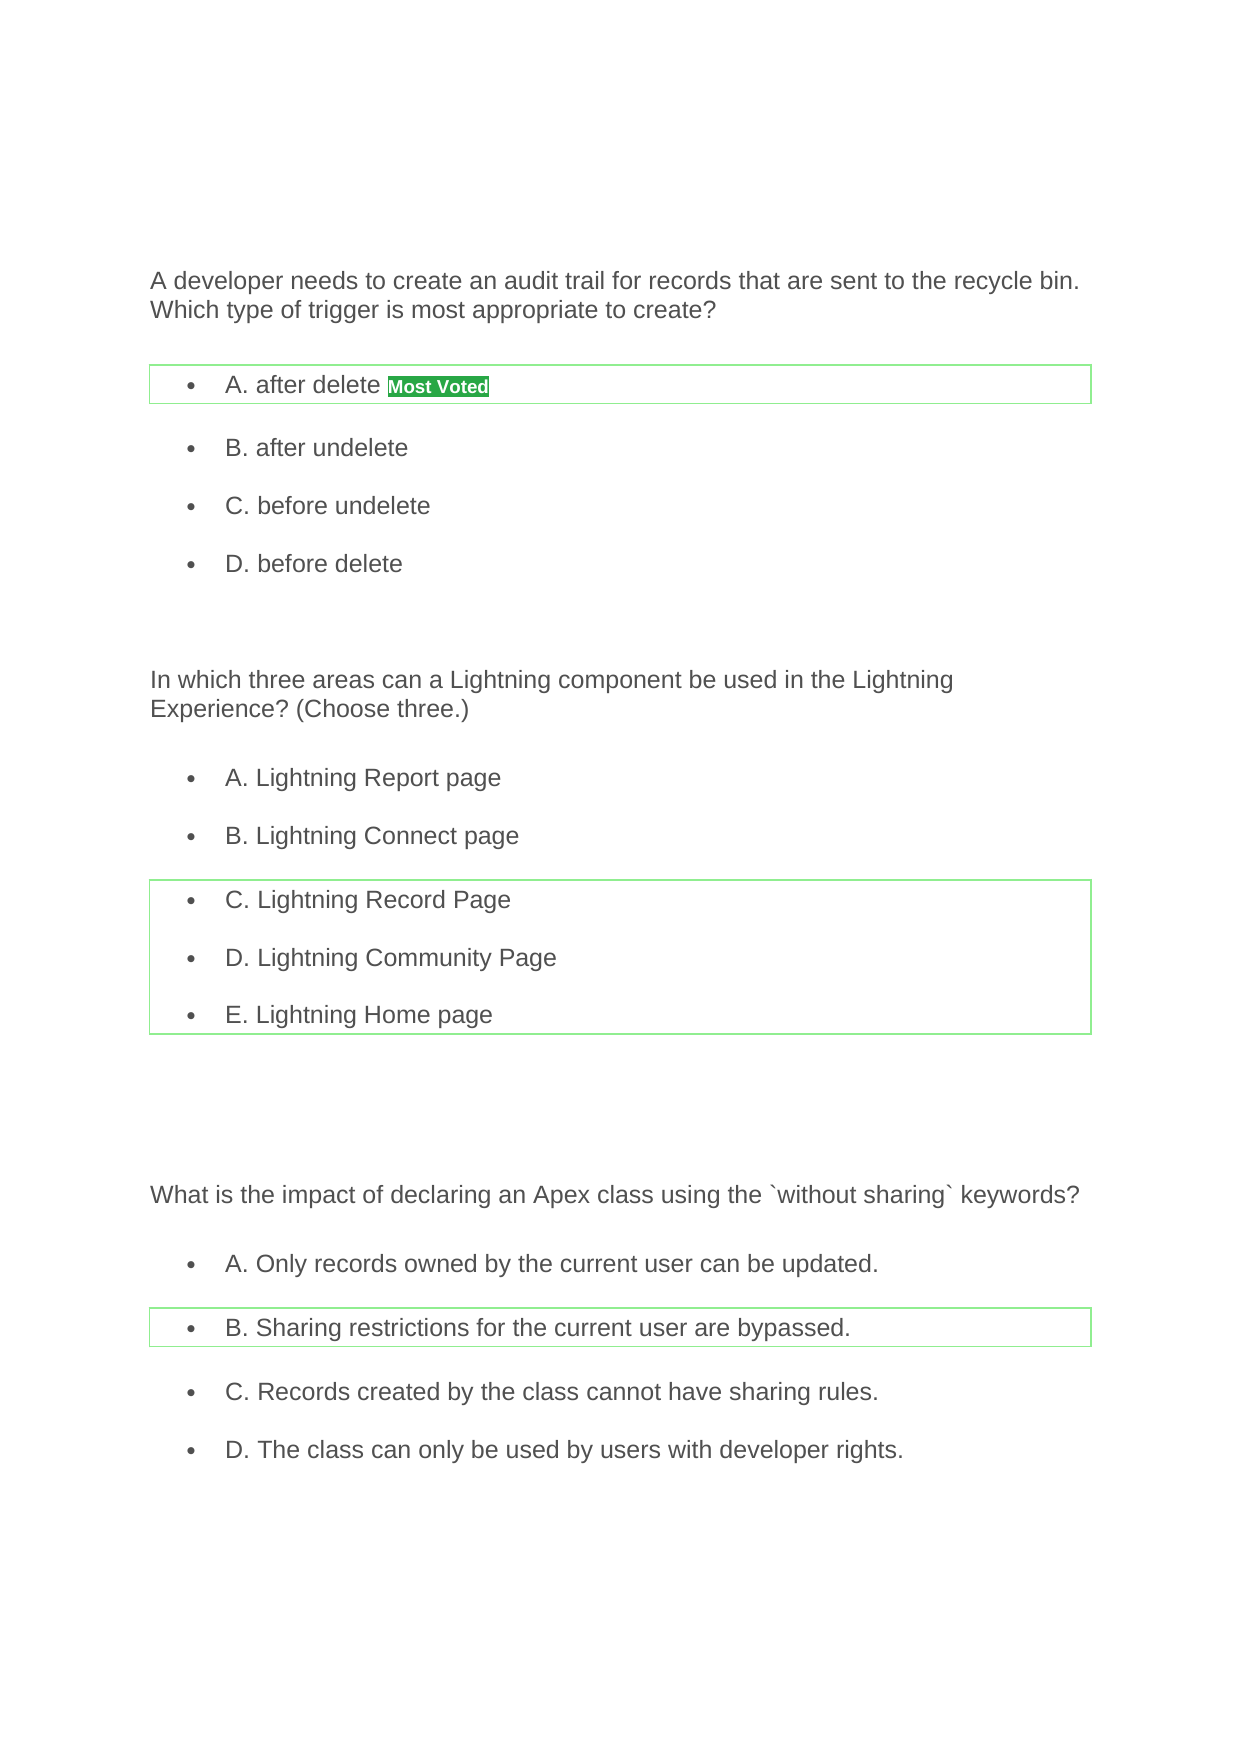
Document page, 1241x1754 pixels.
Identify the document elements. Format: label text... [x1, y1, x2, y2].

list D. before delete [187, 549, 1090, 578]
text What is the impact of declaring an Apex class using the `without sharing` keywords? [150, 1180, 1090, 1209]
list A. Only records owned by the current user can be updated. [187, 1249, 1090, 1278]
list C. before undelete [187, 491, 1090, 520]
list B. Sharing restrictions for the current user are bypassed. [150, 1309, 1090, 1346]
list B. after undelete [187, 433, 1090, 462]
list E. Lightning Home page [150, 995, 1090, 1033]
list B. Lightning Connect page [187, 821, 1090, 850]
text A developer needs to create an audit trail for records that are sent to the recycle bin. Which type of trigger is most appropriate to create? [150, 266, 1090, 323]
text In which three areas can a Lightning component be used in the Lightning Experience? (Choose three.) [150, 665, 1090, 722]
list A. after delete Most Voted [150, 366, 1090, 403]
list C. Records created by the class cannot have sharing rules. [187, 1377, 1090, 1405]
list C. Lightning Record Page [150, 881, 1090, 913]
list D. Lightning Community Page [150, 937, 1090, 971]
list A. Lightning Report page [187, 763, 1090, 792]
list D. The class can only be used by users with developer rights. [187, 1434, 1090, 1463]
